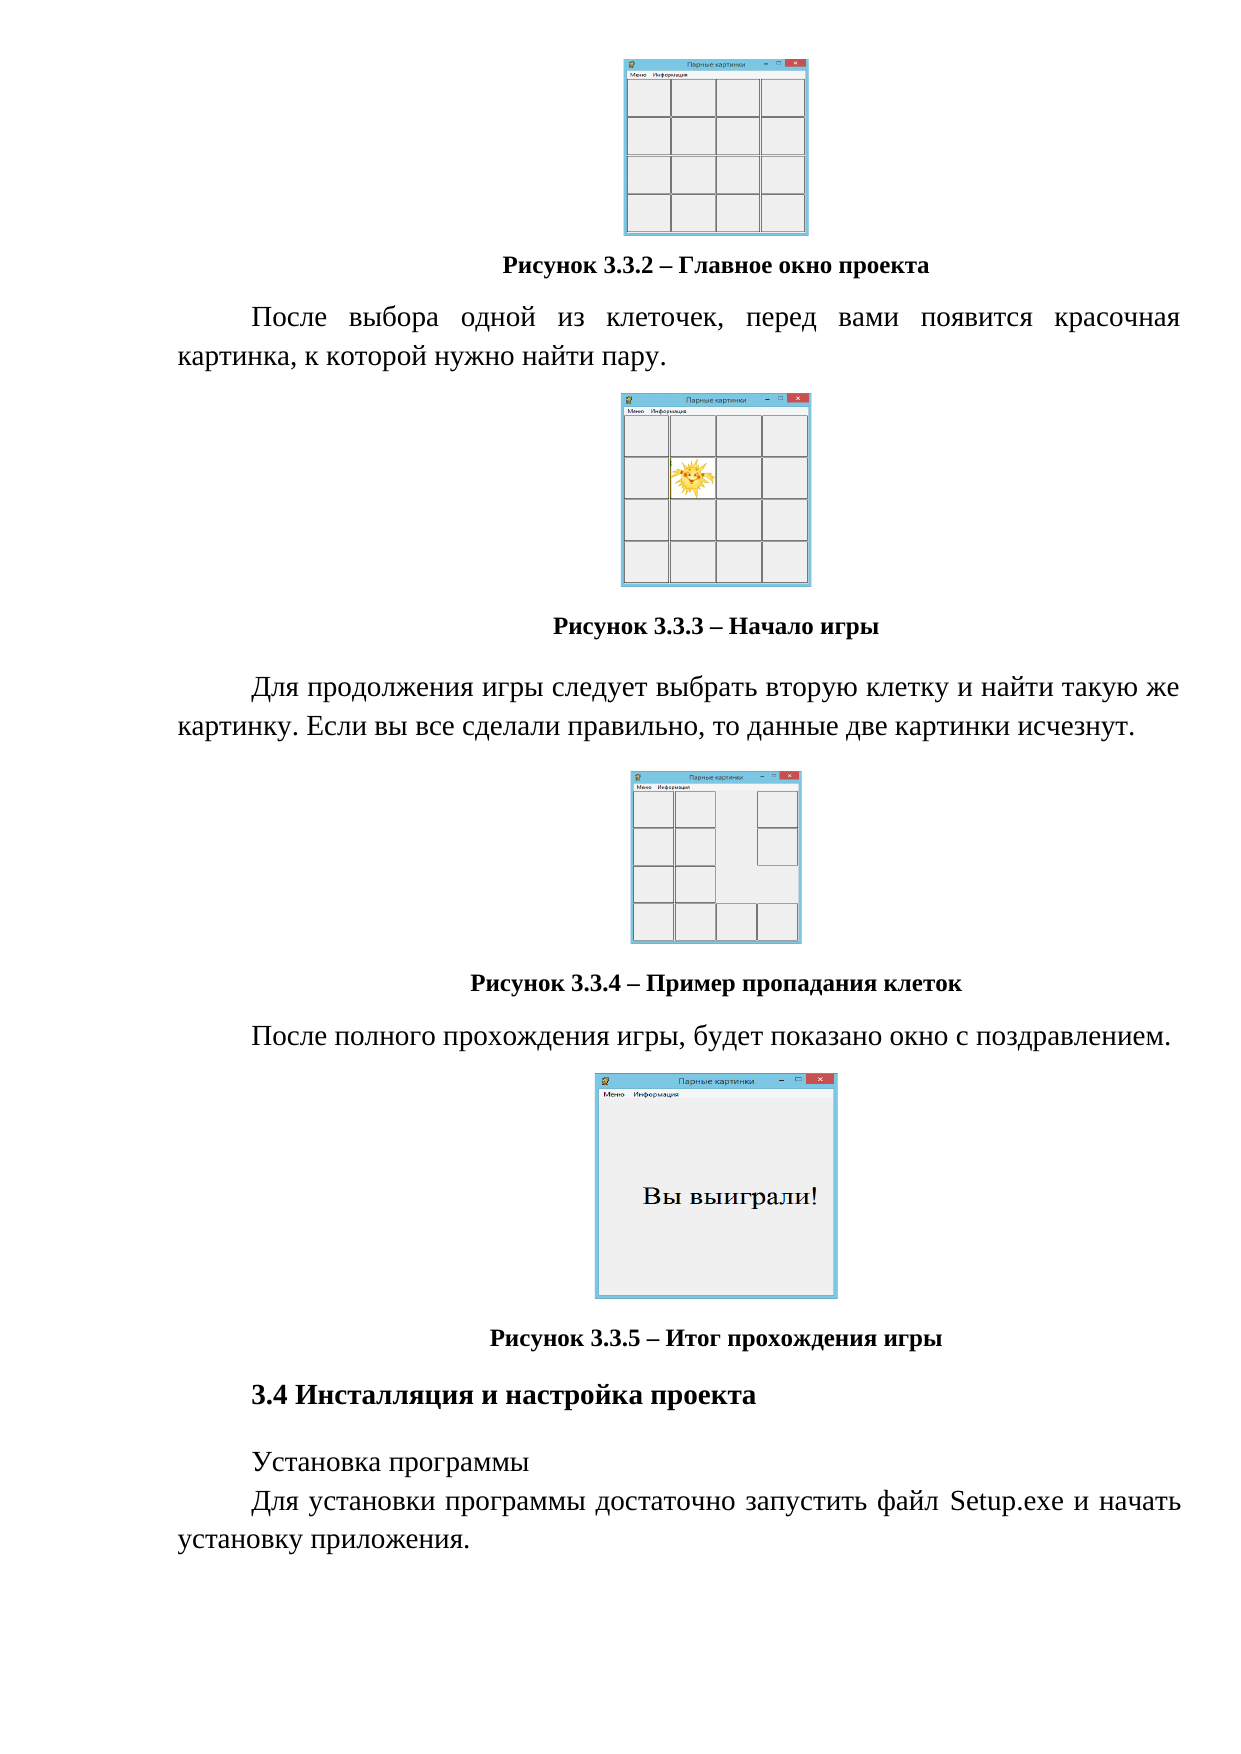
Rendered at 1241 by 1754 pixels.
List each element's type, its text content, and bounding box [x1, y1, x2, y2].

subtitle 3.4 Инсталляция и настройка проекта [177, 1377, 1181, 1411]
text Рисунок 3.3.4 – Пример пропадания клеток [177, 968, 1181, 997]
text Рисунок 3.3.5 – Итог прохождения игры [177, 1323, 1181, 1352]
text Установка программы [177, 1444, 1181, 1478]
picture [594, 1073, 838, 1299]
picture [623, 59, 809, 236]
text После выбора одной из клеточек, перед вами появится красочная картинка, к которой нужно найти пару. [177, 299, 1181, 372]
text Рисунок 3.3.2 – Главное окно проекта [177, 250, 1181, 278]
picture [630, 771, 802, 944]
text После полного прохождения игры, будет показано окно с поздравлением. [177, 1018, 1181, 1052]
text Для установки программы достаточно запустить файл Setup.exe и начать установку приложения. [177, 1483, 1181, 1555]
text Рисунок 3.3.3 – Начало игры [177, 611, 1181, 640]
text Для продолжения игры следует выбрать вторую клетку и найти такую же картинку. Если вы все сделали правильно, то данные две картинки исчезнут. [177, 669, 1181, 741]
picture [620, 393, 812, 587]
